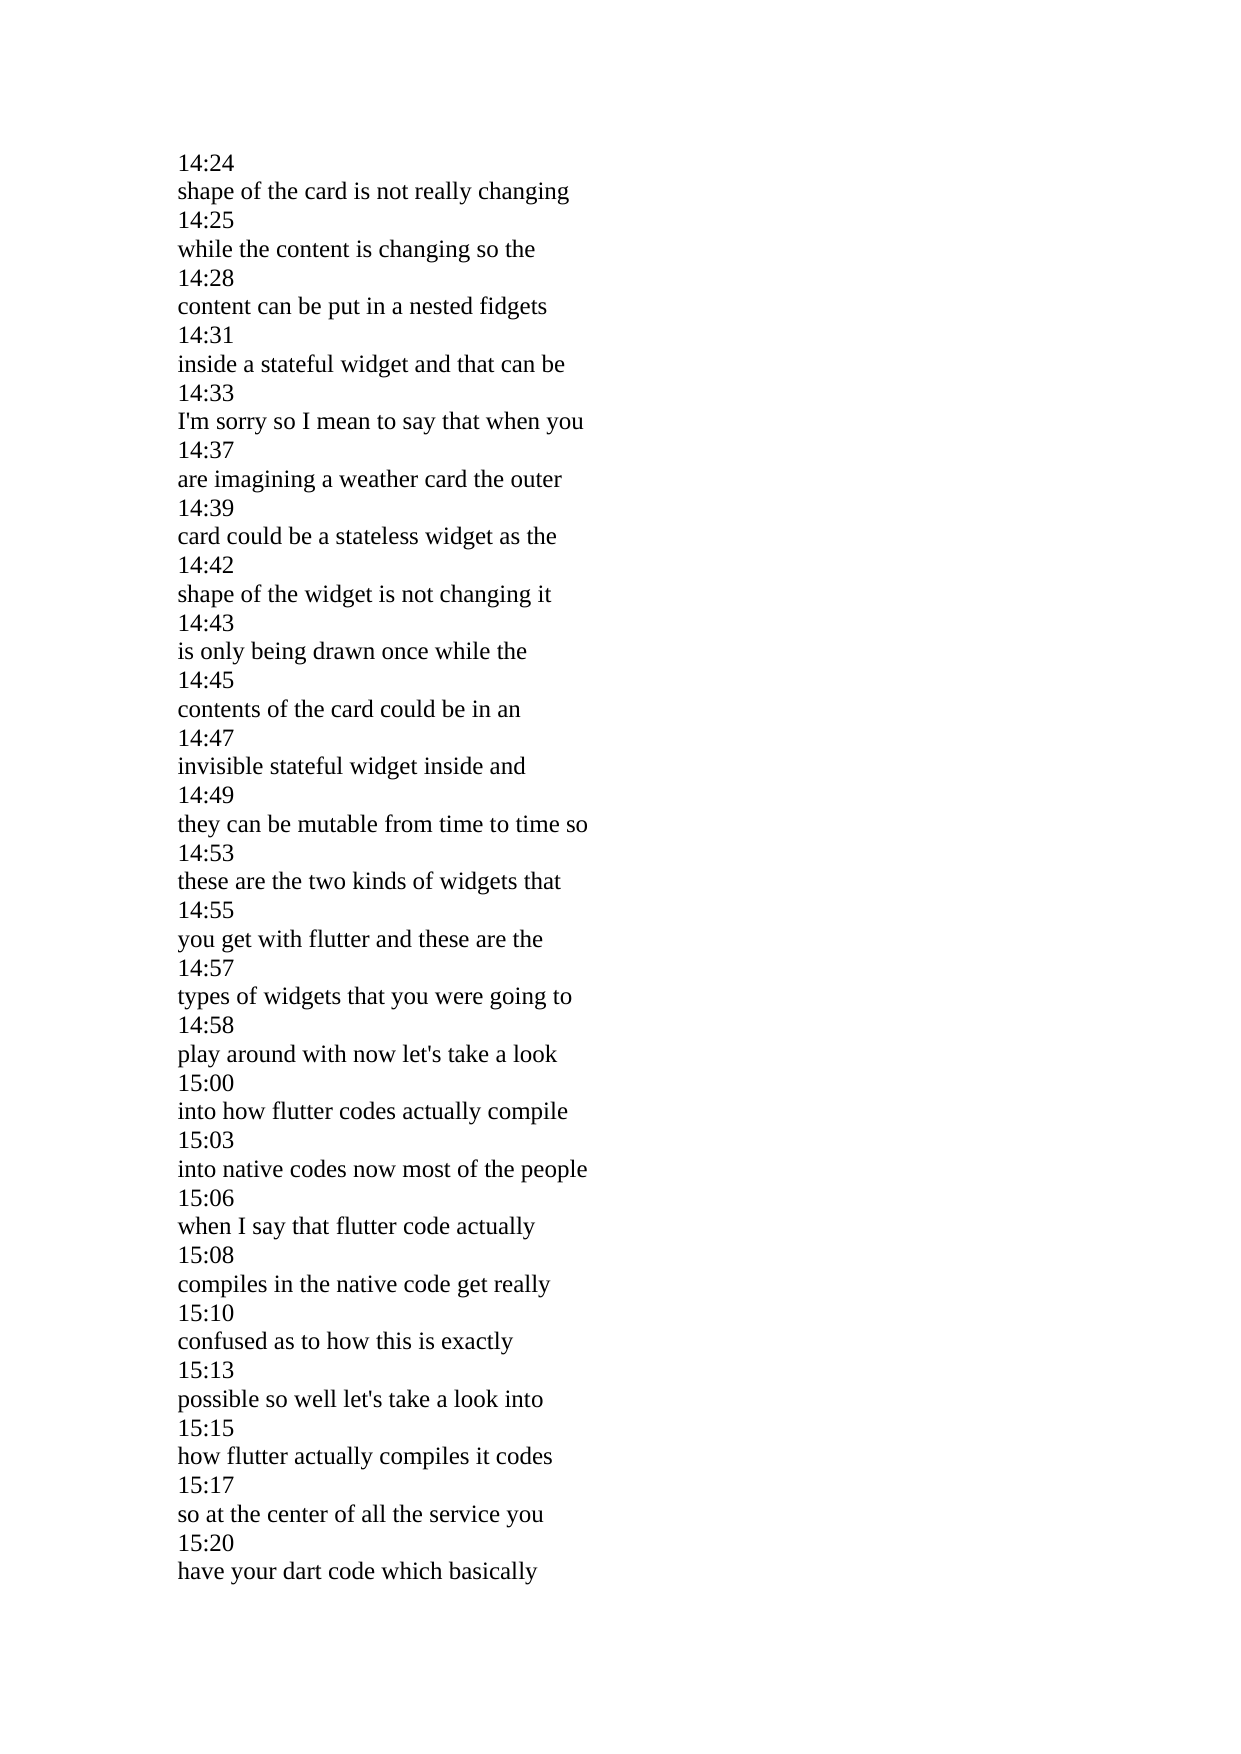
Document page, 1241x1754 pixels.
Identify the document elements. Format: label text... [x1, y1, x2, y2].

text 14:53 [177, 838, 1063, 866]
text into native codes now most of the people [177, 1154, 1063, 1183]
text confused as to how this is exactly [177, 1326, 1063, 1355]
text you get with flutter and these are the [177, 924, 1063, 953]
text 14:58 [177, 1010, 1063, 1039]
text 15:17 [177, 1470, 1063, 1499]
text while the content is changing so the [177, 234, 1063, 263]
text possible so well let's take a look into [177, 1384, 1063, 1413]
text they can be mutable from time to time so [177, 809, 1063, 838]
text play around with now let's take a look [177, 1039, 1063, 1068]
text 14:39 [177, 493, 1063, 521]
text are imagining a weather card the outer [177, 464, 1063, 493]
text shape of the widget is not changing it [177, 579, 1063, 608]
text 14:25 [177, 205, 1063, 234]
text 15:08 [177, 1240, 1063, 1269]
text types of widgets that you were going to [177, 981, 1063, 1010]
text 14:55 [177, 895, 1063, 924]
text 14:42 [177, 550, 1063, 579]
text content can be put in a nested fidgets [177, 291, 1063, 320]
text 15:06 [177, 1183, 1063, 1211]
text 14:28 [177, 263, 1063, 291]
text 14:43 [177, 608, 1063, 636]
text 15:15 [177, 1413, 1063, 1441]
text compiles in the native code get really [177, 1269, 1063, 1298]
text 15:03 [177, 1125, 1063, 1154]
text 14:33 [177, 378, 1063, 406]
text 15:13 [177, 1355, 1063, 1384]
text 15:10 [177, 1298, 1063, 1326]
text shape of the card is not really changing [177, 176, 1063, 205]
text 14:45 [177, 665, 1063, 694]
text 14:49 [177, 780, 1063, 809]
text contents of the card could be in an [177, 694, 1063, 723]
text 14:37 [177, 435, 1063, 464]
text 14:31 [177, 320, 1063, 349]
text 14:57 [177, 953, 1063, 981]
text so at the center of all the service you [177, 1499, 1063, 1528]
text how flutter actually compiles it codes [177, 1441, 1063, 1470]
text have your dart code which basically [177, 1556, 1063, 1585]
text inside a stateful widget and that can be [177, 349, 1063, 378]
text when I say that flutter code actually [177, 1211, 1063, 1240]
text 15:20 [177, 1528, 1063, 1556]
text I'm sorry so I mean to say that when you [177, 406, 1063, 435]
text 14:47 [177, 723, 1063, 751]
text is only being drawn once while the [177, 636, 1063, 665]
text card could be a stateless widget as the [177, 521, 1063, 550]
text 15:00 [177, 1068, 1063, 1096]
text into how flutter codes actually compile [177, 1096, 1063, 1125]
text invisible stateful widget inside and [177, 751, 1063, 780]
text these are the two kinds of widgets that [177, 866, 1063, 895]
text 14:24 [177, 148, 1063, 176]
